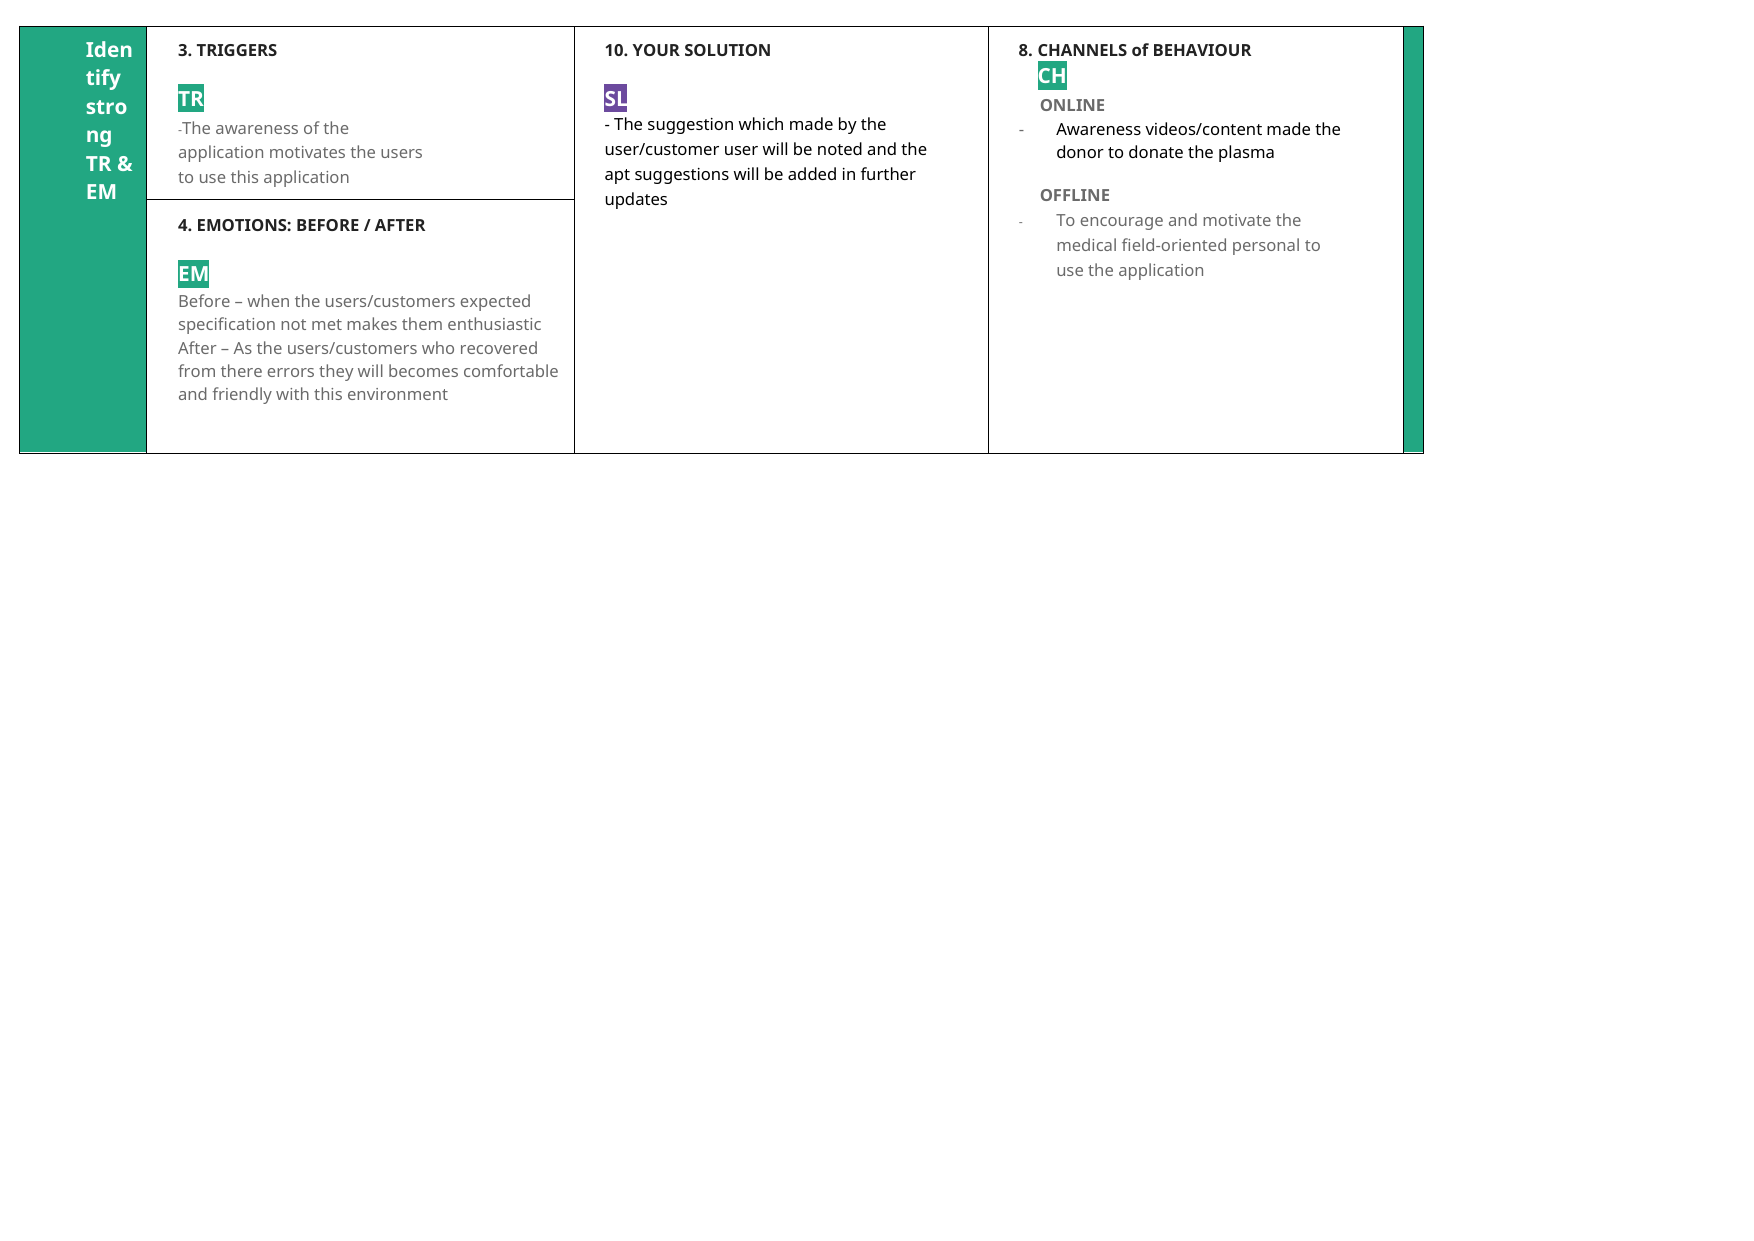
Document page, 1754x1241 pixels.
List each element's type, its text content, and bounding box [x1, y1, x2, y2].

table_header CHANNELS of BEHAVIOUR CH ONLINE Awareness videos/content made the donor to donate the plasma OFFLINE [989, 27, 1403, 452]
table_header [1404, 27, 1423, 452]
table_header Identify strong TR & EM [20, 27, 146, 452]
table_header 3. TRIGGERS TR [147, 27, 574, 199]
table_cell 4. EMOTIONS: BEFORE / AFTER EM Before – when the users/customers expected specification not met makes them enthusiastic After – As the users/customers who recovered from there errors they will becomes comfortable and friendly with this environment [147, 200, 574, 452]
table_header 10. YOUR SOLUTION SL - The suggestion which made by the user/customer user will be noted and the apt suggestions will be added in further updates [575, 27, 988, 452]
